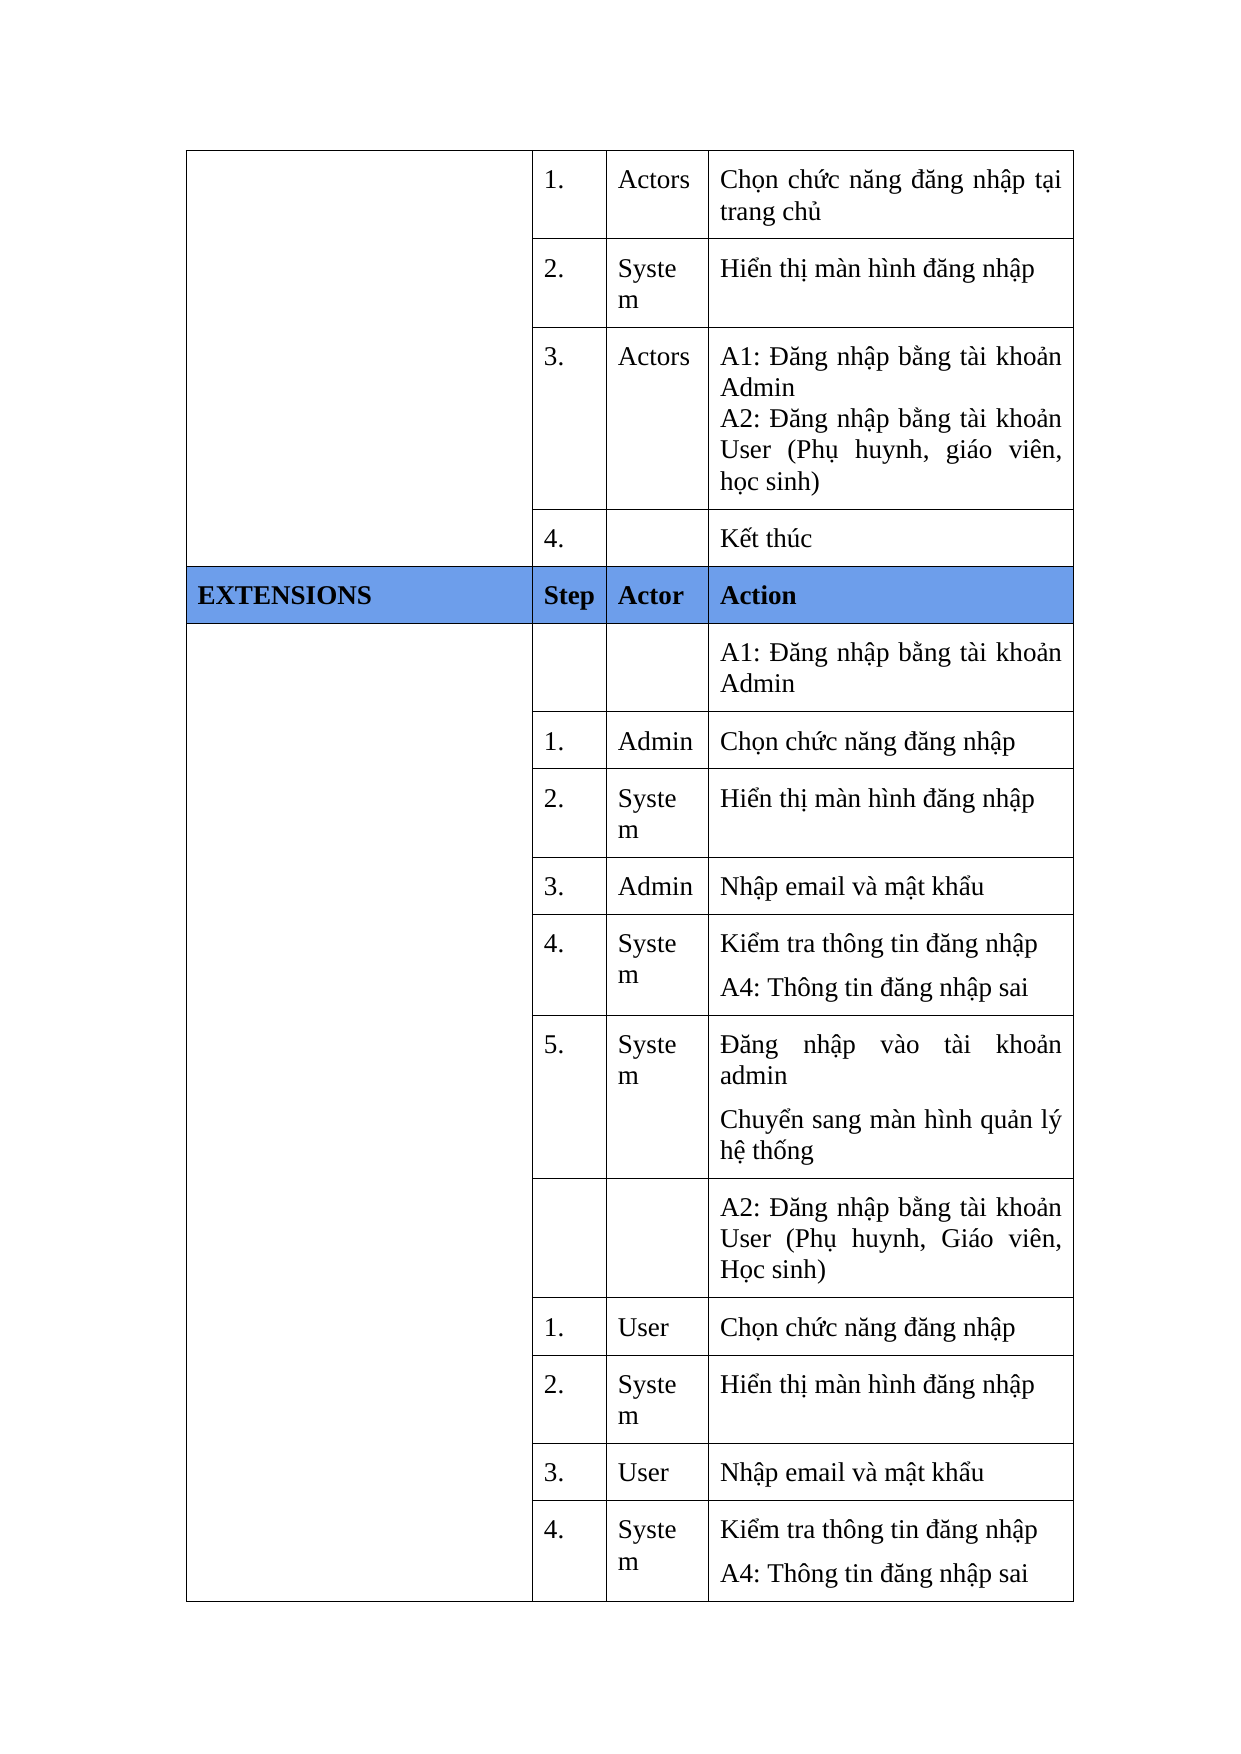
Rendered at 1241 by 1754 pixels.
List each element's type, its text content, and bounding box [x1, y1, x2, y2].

table_cell [607, 1179, 708, 1297]
table_cell 3. [533, 858, 606, 914]
table_cell 3. [533, 328, 606, 508]
table_cell System [607, 1501, 708, 1601]
table_cell 1. [533, 712, 606, 768]
table_cell 4. [533, 510, 606, 566]
table_cell Nhập email và mật khẩu [709, 1444, 1073, 1500]
table_cell 4. [533, 915, 606, 1015]
table_cell 1. [533, 151, 606, 238]
table_cell A1: Đăng nhập bằng tài khoản Admin [709, 624, 1073, 711]
table_cell 3. [533, 1444, 606, 1500]
table_cell [187, 624, 532, 1601]
table_cell Admin [607, 858, 708, 914]
table_cell Hiển thị màn hình đăng nhập [709, 239, 1073, 327]
table_cell 1. [533, 1298, 606, 1354]
table_cell 4. [533, 1501, 606, 1601]
table_cell Admin [607, 712, 708, 768]
table_cell User [607, 1298, 708, 1354]
table_cell [533, 1179, 606, 1297]
table_cell System [607, 1016, 708, 1178]
table_cell [533, 624, 606, 711]
table_cell Action [709, 567, 1073, 623]
table_cell Hiển thị màn hình đăng nhập [709, 769, 1073, 857]
table_cell A1: Đăng nhập bằng tài khoản Admin A2: Đăng nhập bằng tài khoản User (Phụ huynh, giáo viên, học sinh) [709, 328, 1073, 508]
table_cell 2. [533, 769, 606, 857]
table_cell Chọn chức năng đăng nhập [709, 1298, 1073, 1354]
table_cell Kiểm tra thông tin đăng nhập A4: Thông tin đăng nhập sai [709, 1501, 1073, 1601]
table_cell 5. [533, 1016, 606, 1178]
table_cell 2. [533, 1356, 606, 1443]
table_cell [607, 624, 708, 711]
table_cell Kết thúc [709, 510, 1073, 566]
table_cell 2. [533, 239, 606, 327]
table_cell System [607, 1356, 708, 1443]
table_cell System [607, 239, 708, 327]
table_cell A2: Đăng nhập bằng tài khoản User (Phụ huynh, Giáo viên, Học sinh) [709, 1179, 1073, 1297]
table_cell Nhập email và mật khẩu [709, 858, 1073, 914]
table_cell User [607, 1444, 708, 1500]
table_cell [607, 510, 708, 566]
table_cell Đăng nhập vào tài khoản admin Chuyển sang màn hình quản lý hệ thống [709, 1016, 1073, 1178]
table_cell Kiểm tra thông tin đăng nhập A4: Thông tin đăng nhập sai [709, 915, 1073, 1015]
table_cell Actors [607, 151, 708, 238]
table_cell Step [533, 567, 606, 623]
table_cell Actor [607, 567, 708, 623]
table_cell Actors [607, 328, 708, 508]
table_cell System [607, 915, 708, 1015]
table_cell Chọn chức năng đăng nhập [709, 712, 1073, 768]
table_cell [187, 151, 532, 566]
table_cell Chọn chức năng đăng nhập tại trang chủ [709, 151, 1073, 238]
table_cell EXTENSIONS [187, 567, 532, 623]
table_cell Hiển thị màn hình đăng nhập [709, 1356, 1073, 1443]
table_cell System [607, 769, 708, 857]
